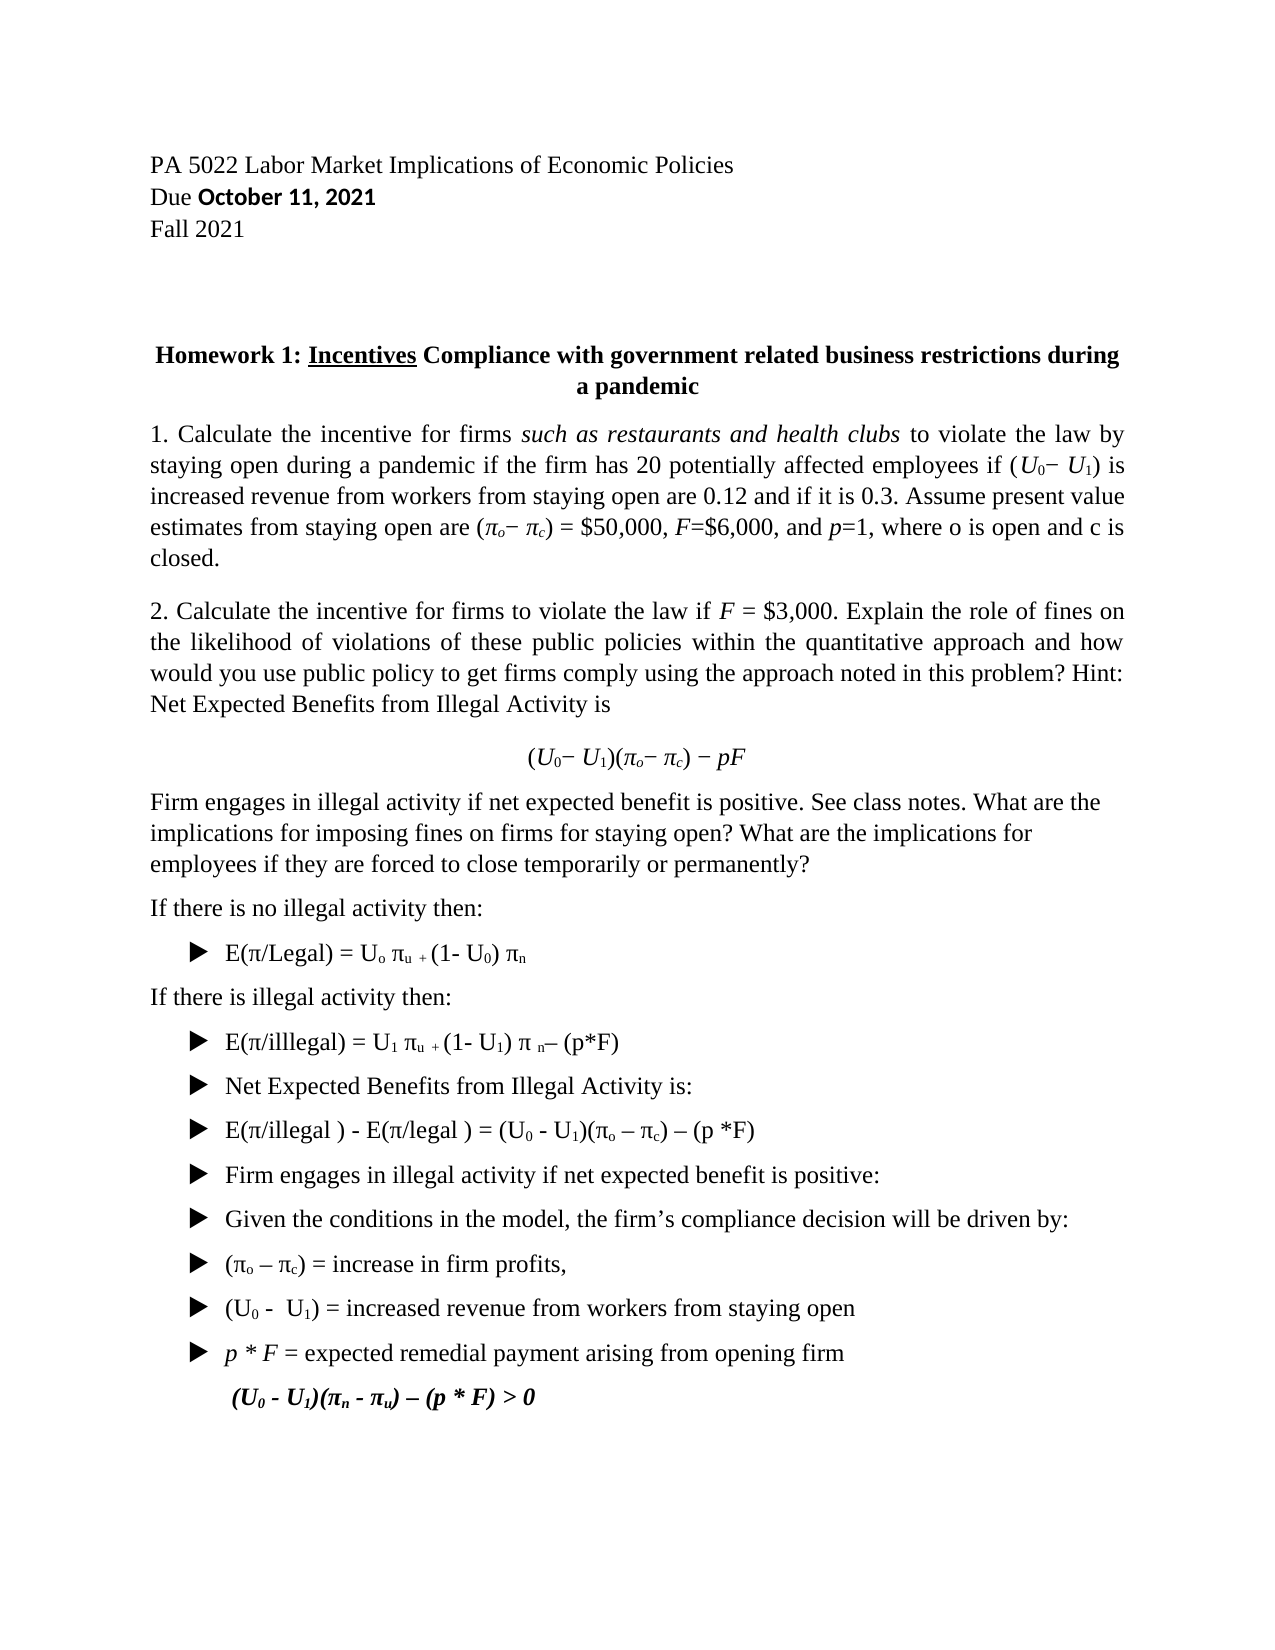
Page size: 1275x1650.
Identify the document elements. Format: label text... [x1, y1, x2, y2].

text PA 5022 Labor Market Implications of Economic Policies [150, 150, 1125, 179]
list E(π/illlegal) = U1 πu + (1- U1) π n– (p*F) [187, 1027, 1125, 1055]
list (U0 - U1) = increased revenue from workers from staying open [187, 1293, 1125, 1322]
list Given the conditions in the model, the firm’s compliance decision will be driven by: [187, 1204, 1125, 1233]
list (πo – πc) = increase in firm profits, [187, 1249, 1125, 1278]
text Firm engages in illegal activity if net expected benefit is positive. See class notes. What are the implications for imposing fines on firms for staying open? What are the implications for employees if they are forced to close temporarily or permanently? [150, 787, 1125, 877]
text 1. Calculate the incentive for firms such as restaurants and health clubs to violate the law by staying open during a pandemic if the firm has 20 potentially affected employees if (U0− U1) is increased revenue from workers from staying open are 0.12 and if it is 0.3. Assume present value estimates from staying open are (πo− πc) = $50,000, F=$6,000, and p=1, where o is open and c is closed. [150, 419, 1125, 572]
text (U0− U1)(πo− πc) − pF [150, 742, 1125, 771]
text If there is illegal activity then: [150, 982, 1125, 1011]
list E(π/illegal ) - E(π/legal ) = (U0 - U1)(πo – πc) – (p *F) [187, 1116, 1125, 1144]
text Homework 1: Incentives Compliance with government related business restrictions during a pandemic [150, 340, 1125, 400]
text (U0 - U1)(πn - πu) – (p * F) > 0 [225, 1382, 1125, 1411]
text 2. Calculate the incentive for firms to violate the law if F = $3,000. Explain the role of fines on the likelihood of violations of these public policies within the quantitative approach and how would you use public policy to get firms comply using the approach noted in this problem? Hint: Net Expected Benefits from Illegal Activity is [150, 596, 1125, 718]
text Fall 2021 [150, 214, 1125, 243]
list p * F = expected remedial payment arising from opening firm [187, 1338, 1125, 1367]
list Net Expected Benefits from Illegal Activity is: [187, 1071, 1125, 1100]
list E(π/Legal) = Uo πu + (1- U0) πn [187, 938, 1125, 966]
list Firm engages in illegal activity if net expected benefit is positive: [187, 1160, 1125, 1189]
text Due October 11, 2021 [150, 181, 1125, 212]
text If there is no illegal activity then: [150, 893, 1125, 922]
